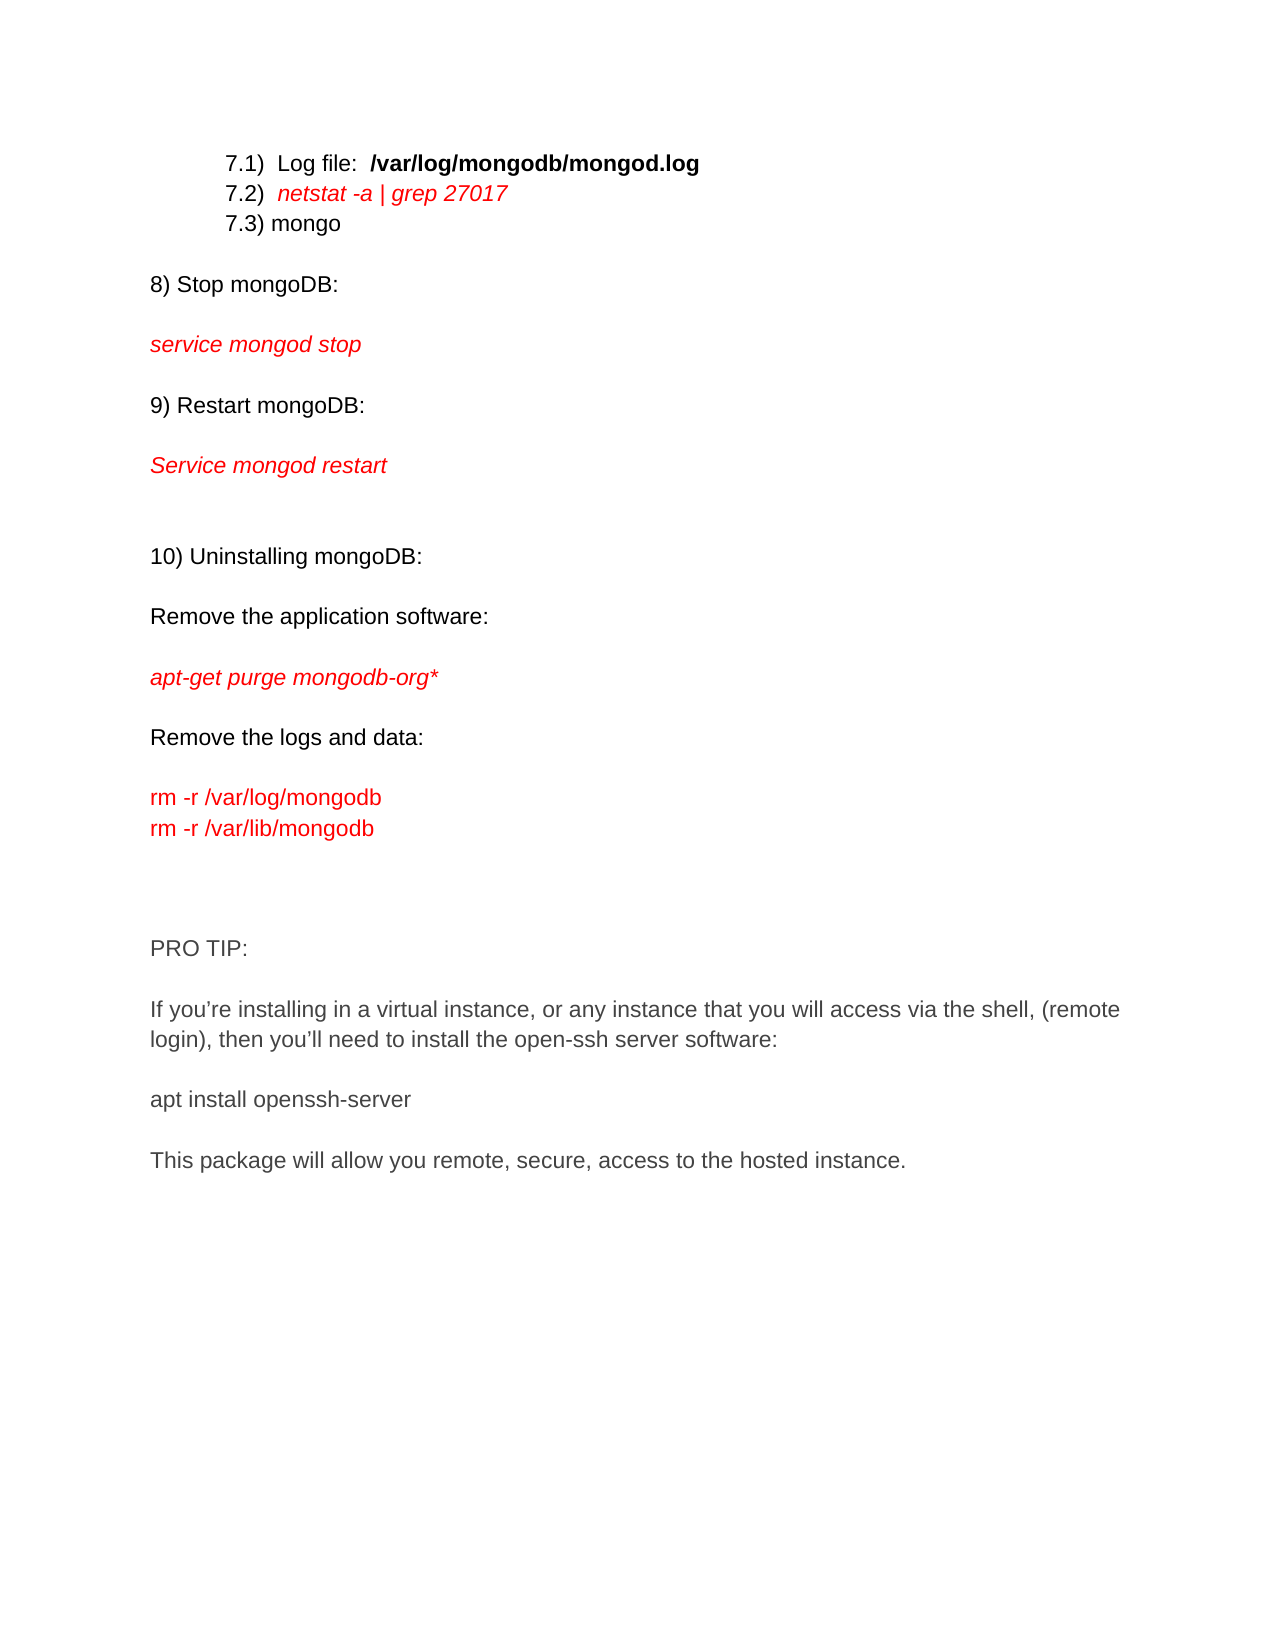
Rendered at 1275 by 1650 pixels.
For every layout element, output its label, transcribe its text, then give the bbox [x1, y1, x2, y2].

text This package will allow you remote, secure, access to the hosted instance. [150, 1147, 1125, 1173]
text PRO TIP: [150, 935, 1125, 962]
text service mongod stop [150, 301, 1125, 358]
text apt-get purge mongodb-org* [150, 663, 1125, 690]
text 8) Stop mongoDB: [150, 271, 1125, 297]
text Remove the logs and data: [150, 724, 1125, 750]
text rm -r /var/log/mongodb [150, 784, 1125, 811]
text 7.2) netstat -a | grep 27017 [150, 180, 1125, 207]
text Remove the application software: [150, 603, 1125, 629]
text 7.3) mongo [150, 210, 1125, 237]
text 9) Restart mongoDB: [150, 392, 1125, 418]
text 10) Uninstalling mongoDB: [150, 543, 1125, 569]
text 7.1) Log file: /var/log/mongodb/mongod.log [150, 150, 1125, 176]
text If you’re installing in a virtual instance, or any instance that you will access via the shell, (remote login), then you’ll need to install the open-ssh server software: [150, 996, 1125, 1083]
text apt install openssh-server [150, 1086, 1125, 1113]
text rm -r /var/lib/mongodb [150, 814, 1125, 841]
text Service mongod restart [150, 452, 1125, 478]
